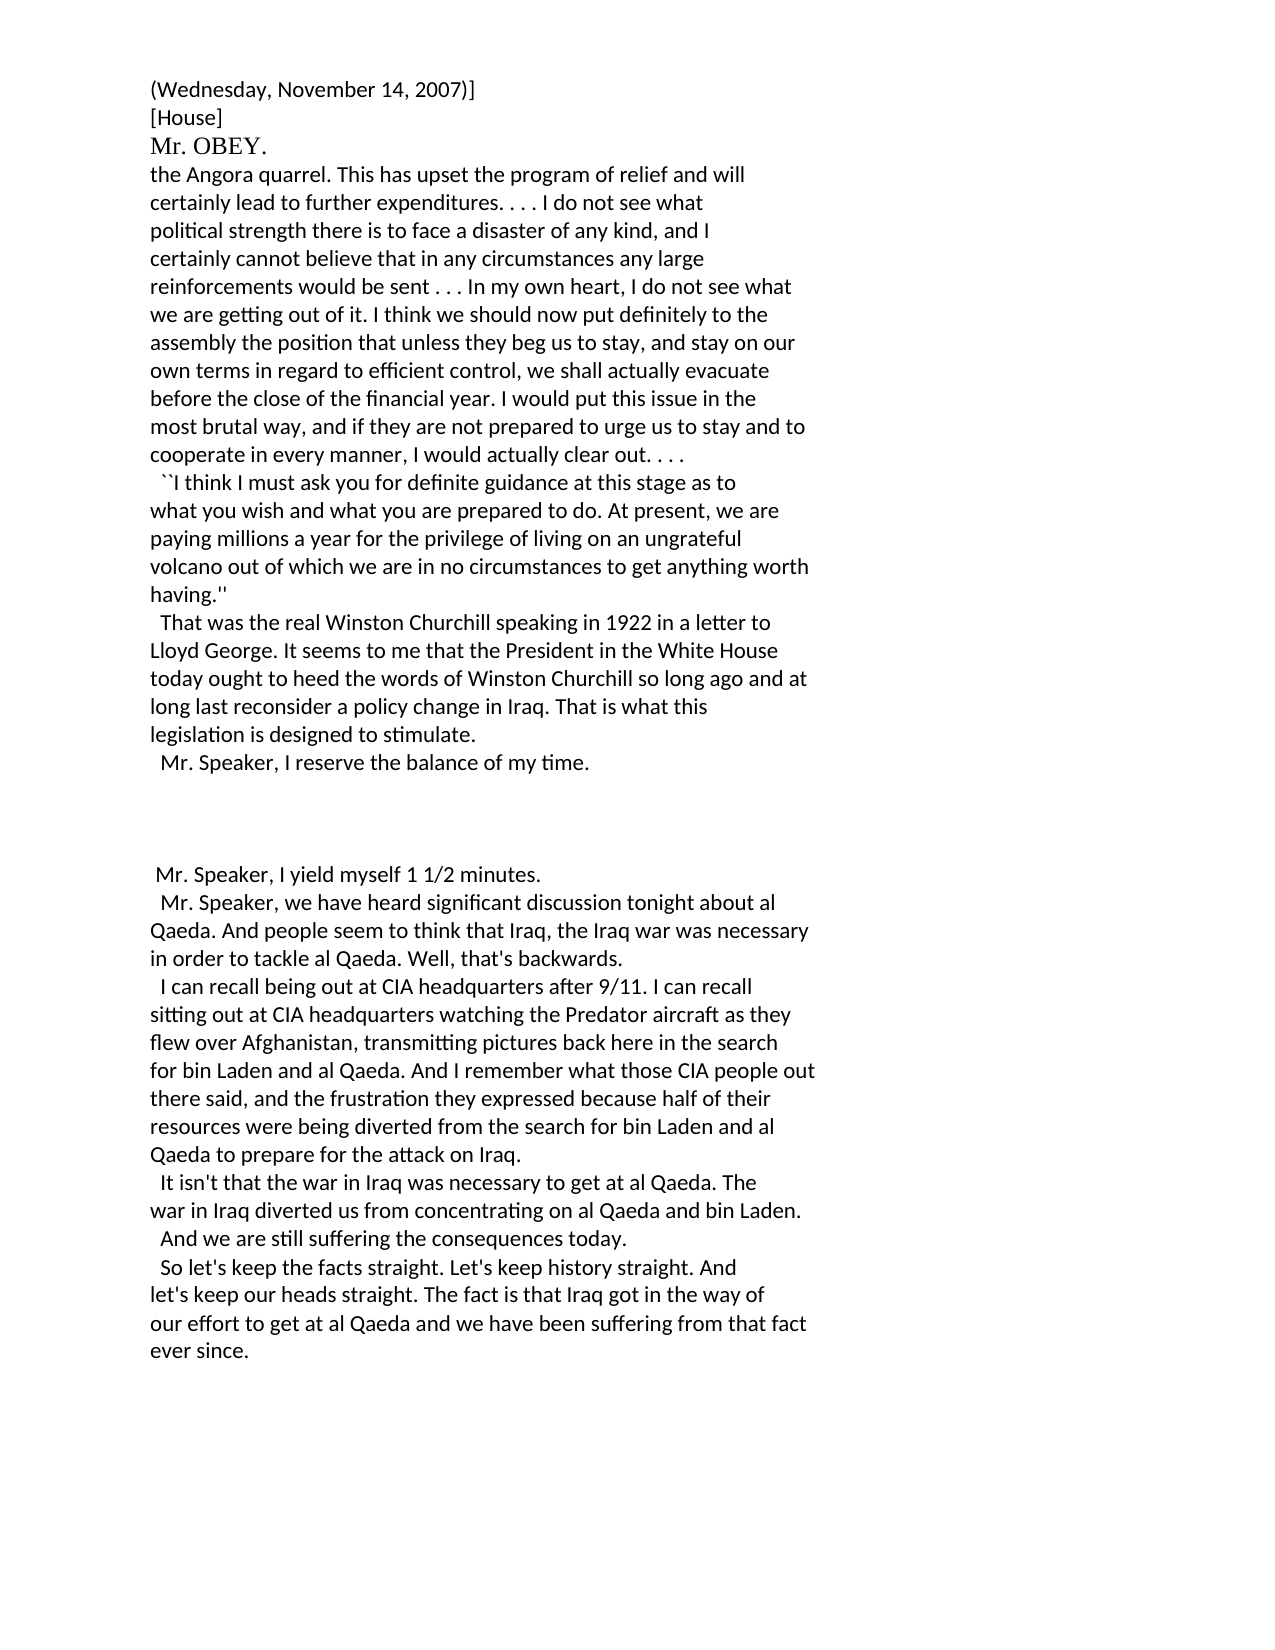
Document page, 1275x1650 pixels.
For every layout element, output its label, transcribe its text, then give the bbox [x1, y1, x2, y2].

text sitting out at CIA headquarters watching the Predator aircraft as they [150, 1000, 1125, 1028]
text long last reconsider a policy change in Iraq. That is what this [150, 692, 1125, 720]
text own terms in regard to efficient control, we shall actually evacuate [150, 356, 1125, 384]
text what you wish and what you are prepared to do. At present, we are [150, 496, 1125, 524]
text volcano out of which we are in no circumstances to get anything worth [150, 552, 1125, 580]
text legislation is designed to stimulate. [150, 720, 1125, 748]
text Mr. Speaker, I yield myself 1 1/2 minutes. [150, 860, 1125, 888]
text the Angora quarrel. This has upset the program of relief and will [150, 160, 1125, 188]
text most brutal way, and if they are not prepared to urge us to stay and to [150, 412, 1125, 440]
text reinforcements would be sent . . . In my own heart, I do not see what [150, 272, 1125, 300]
text Qaeda to prepare for the attack on Iraq. [150, 1141, 1125, 1168]
text Mr. Speaker, we have heard significant discussion tonight about al [150, 888, 1125, 916]
text there said, and the frustration they expressed because half of their [150, 1084, 1125, 1112]
text before the close of the financial year. I would put this issue in the [150, 384, 1125, 412]
text let's keep our heads straight. The fact is that Iraq got in the way of [150, 1281, 1125, 1309]
text Mr. Speaker, I reserve the balance of my time. [150, 748, 1125, 776]
text for bin Laden and al Qaeda. And I remember what those CIA people out [150, 1056, 1125, 1084]
text war in Iraq diverted us from concentrating on al Qaeda and bin Laden. [150, 1197, 1125, 1224]
text I can recall being out at CIA headquarters after 9/11. I can recall [150, 972, 1125, 1000]
text So let's keep the facts straight. Let's keep history straight. And [150, 1253, 1125, 1281]
text paying millions a year for the privilege of living on an ungrateful [150, 524, 1125, 552]
text we are getting out of it. I think we should now put definitely to the [150, 300, 1125, 328]
text Qaeda. And people seem to think that Iraq, the Iraq war was necessary [150, 916, 1125, 944]
text Lloyd George. It seems to me that the President in the White House [150, 636, 1125, 664]
text ``I think I must ask you for definite guidance at this stage as to [150, 468, 1125, 496]
text cooperate in every manner, I would actually clear out. . . . [150, 440, 1125, 468]
text our effort to get at al Qaeda and we have been suffering from that fact [150, 1309, 1125, 1337]
text resources were being diverted from the search for bin Laden and al [150, 1112, 1125, 1141]
text flew over Afghanistan, transmitting pictures back here in the search [150, 1028, 1125, 1056]
text certainly cannot believe that in any circumstances any large [150, 244, 1125, 272]
text having.'' [150, 580, 1125, 608]
text ever since. [150, 1337, 1125, 1365]
text today ought to heed the words of Winston Churchill so long ago and at [150, 664, 1125, 692]
text assembly the position that unless they beg us to stay, and stay on our [150, 328, 1125, 356]
text political strength there is to face a disaster of any kind, and I [150, 216, 1125, 244]
text certainly lead to further expenditures. . . . I do not see what [150, 188, 1125, 216]
text It isn't that the war in Iraq was necessary to get at al Qaeda. The [150, 1168, 1125, 1197]
text And we are still suffering the consequences today. [150, 1224, 1125, 1253]
text in order to tackle al Qaeda. Well, that's backwards. [150, 944, 1125, 972]
text That was the real Winston Churchill speaking in 1922 in a letter to [150, 608, 1125, 636]
